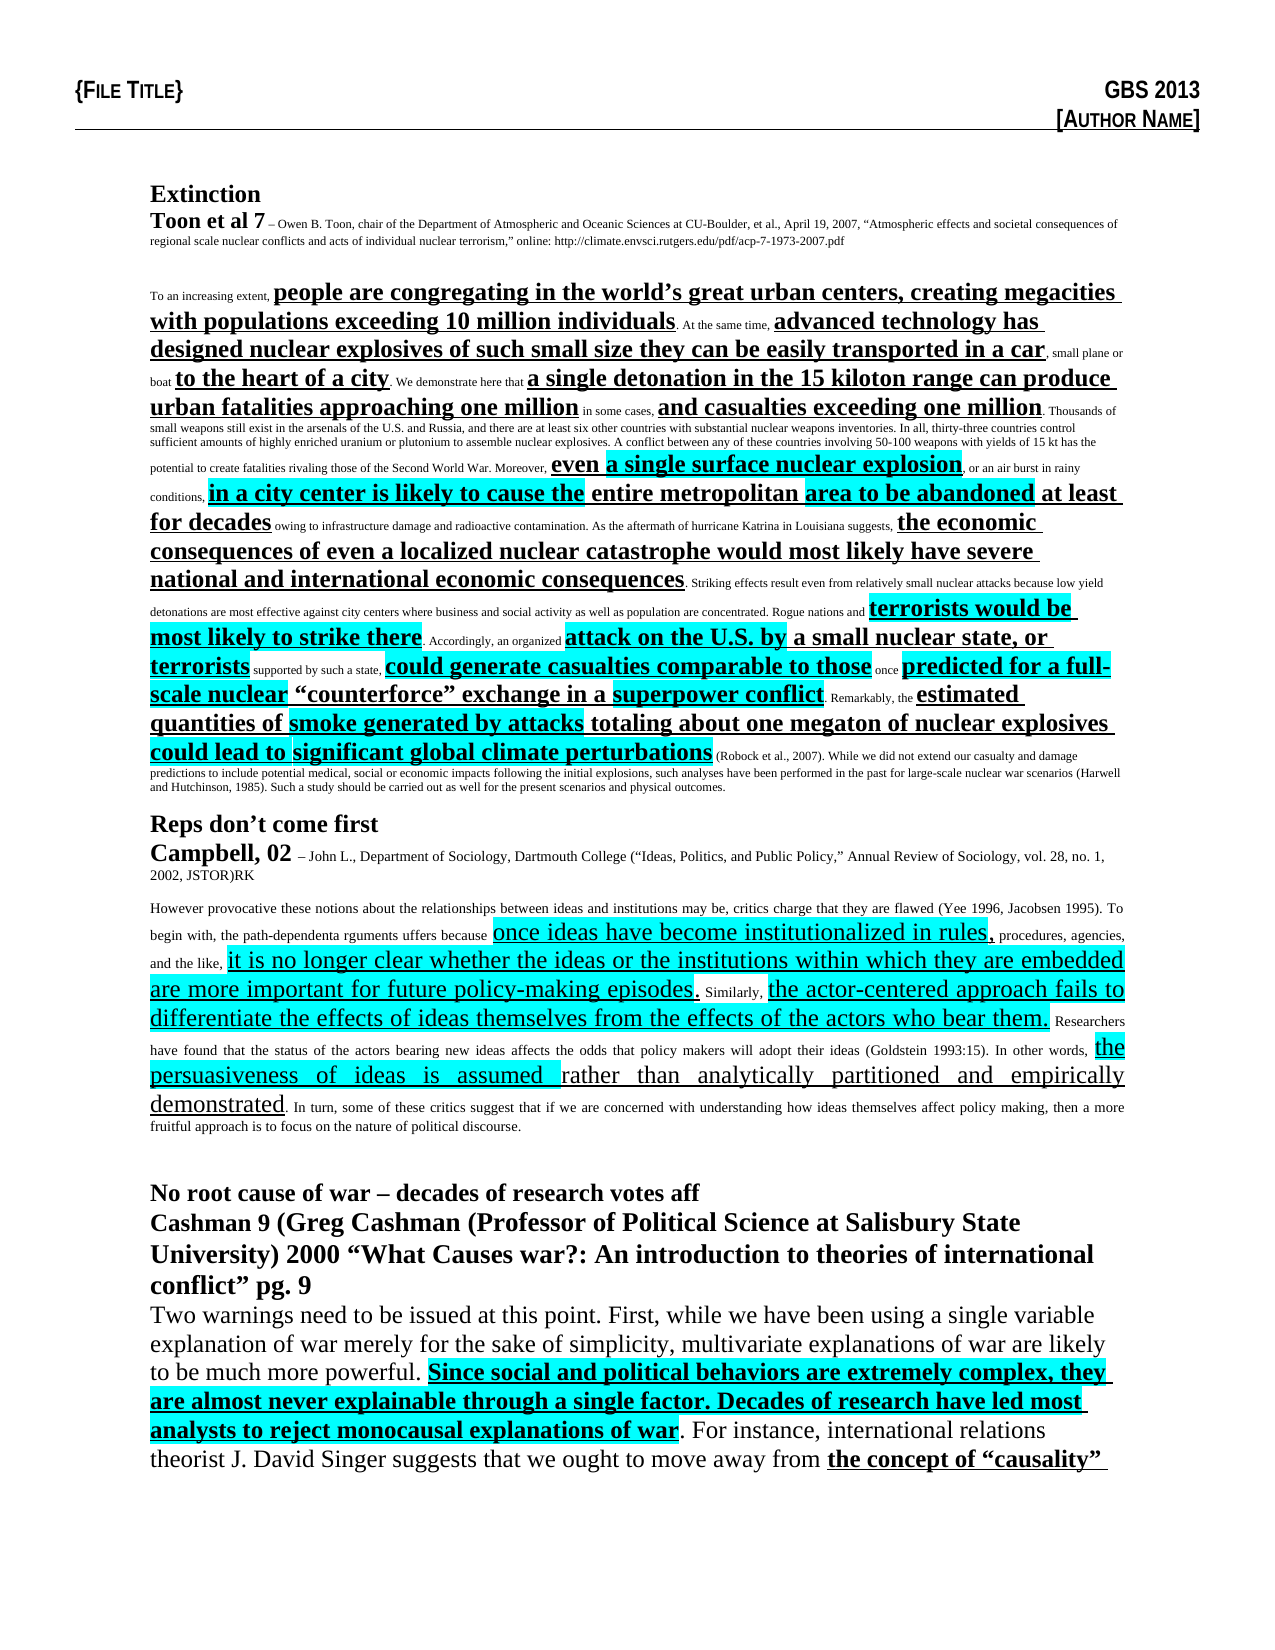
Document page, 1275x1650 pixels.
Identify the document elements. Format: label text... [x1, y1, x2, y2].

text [150, 1300, 1125, 1472]
text Toon et al 7 – Owen B. Toon, chair of the Department of Atmospheric and Oceanic Sciences at CU-Boulder, et al., April 19, 2007, “Atmospheric effects and societal consequences of regional scale nuclear conflicts and acts of individual nuclear terrorism,” online: http://climate.envsci.rutgers.edu/pdf/acp-7-1973-2007.pdf [150, 207, 1125, 248]
text No root cause of war – decades of research votes aff [150, 1178, 1125, 1207]
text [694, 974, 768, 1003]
text Extinction [150, 179, 1125, 207]
text However provocative these notions about the relationships between ideas and institutions may be, critics charge that they are flawed (Yee 1996, Jacobsen 1995). To begin with, the path-dependenta rguments uffers because once ideas have become institutionalized in rules, procedures, agencies, and the like, it is no longer clear whether the ideas or the institutions within which they are embedded are more important for future policy-making episodes. Similarly, the actor-centered approach fails to differentiate the effects of ideas themselves from the effects of the actors who bear them. Researchers have found that the status of the actors bearing new ideas affects the odds that policy makers will adopt their ideas (Goldstein 1993:15). In other words, the persuasiveness of ideas is assumed rather than analytically partitioned and empirically demonstrated. In turn, some of these critics suggest that if we are concerned with understanding how ideas themselves affect policy making, then a more fruitful approach is to focus on the nature of political discourse. [150, 1003, 1125, 1085]
text To an increasing extent, people are congregating in the world’s great urban centers, creating megacities with populations exceeding 10 million individuals. At the same time, advanced technology has designed nuclear explosives of such small size they can be easily transported in a car, small plane or boat to the heart of a city. We demonstrate here that a single detonation in the 15 kiloton range can produce urban fatalities approaching one million in some cases, and casualties exceeding one million. Thousands of small weapons still exist in the arsenals of the U.S. and Russia, and there are at least six other countries with substantial nuclear weapons inventories. In all, thirty-three countries control sufficient amounts of highly enriched uranium or plutonium to assemble nuclear explosives. A conflict between any of these countries involving 50-100 weapons with yields of 15 kt has the potential to create fatalities rivaling those of the Second World War. Moreover, even a single surface nuclear explosion, or an air burst in rainy conditions, in a city center is likely to cause the entire metropolitan area to be abandoned at least for decades owing to infrastructure damage and radioactive contamination. As the aftermath of hurricane Katrina in Louisiana suggests, the economic consequences of even a localized nuclear catastrophe would most likely have severe national and international economic consequences. Striking effects result even from relatively small nuclear attacks because low yield detonations are most effective against city centers where business and social activity as well as population are concentrated. Rogue nations and terrorists would be most likely to strike there. Accordingly, an organized attack on the U.S. by a small nuclear state, or terrorists supported by such a state, could generate casualties comparable to those once predicted for a full-scale nuclear “counterforce” exchange in a superpower conflict. Remarkably, the estimated quantities of smoke generated by attacks totaling about one megaton of nuclear explosives could lead to significant global climate perturbations (Robock et al., 2007). While we did not extend our casualty and damage predictions to include potential medical, social or economic impacts following the initial explosions, such analyses have been performed in the past for large-scale nuclear war scenarios (Harwell and Hutchinson, 1985). Such a study should be carried out as well for the present scenarios and physical outcomes. [150, 277, 1125, 794]
text Campbell, 02 – John L., Department of Sociology, Dartmouth College (“Ideas, Politics, and Public Policy,” Annual Review of Sociology, vol. 28, no. 1, 2002, JSTOR)RK [150, 838, 1125, 883]
text Cashman 9 (Greg Cashman (Professor of Political Science at Salisbury State University) 2000 “What Causes war?: An introduction to theories of international conflict” pg. 9 [150, 1207, 1125, 1300]
text However provocative these notions about the relationships between ideas and institutions may be, critics charge that they are flawed (Yee 1996, Jacobsen 1995). To begin with, the path-dependenta rguments uffers because once ideas have become institutionalized in rules, procedures, agencies, and the like, it is no longer clear whether the ideas or the institutions within which they are embedded are more important for future policy-making episodes. Similarly, the actor-centered approach fails to differentiate the effects of ideas themselves from the effects of the actors who bear them. Researchers have found that the status of the actors bearing new ideas affects the odds that policy makers will adopt their ideas (Goldstein 1993:15). In other words, the persuasiveness of ideas is assumed rather than analytically partitioned and empirically demonstrated. In turn, some of these critics suggest that if we are concerned with understanding how ideas themselves affect policy making, then a more fruitful approach is to focus on the nature of political discourse. [150, 900, 1125, 974]
text Reps don’t come first [150, 809, 1125, 838]
